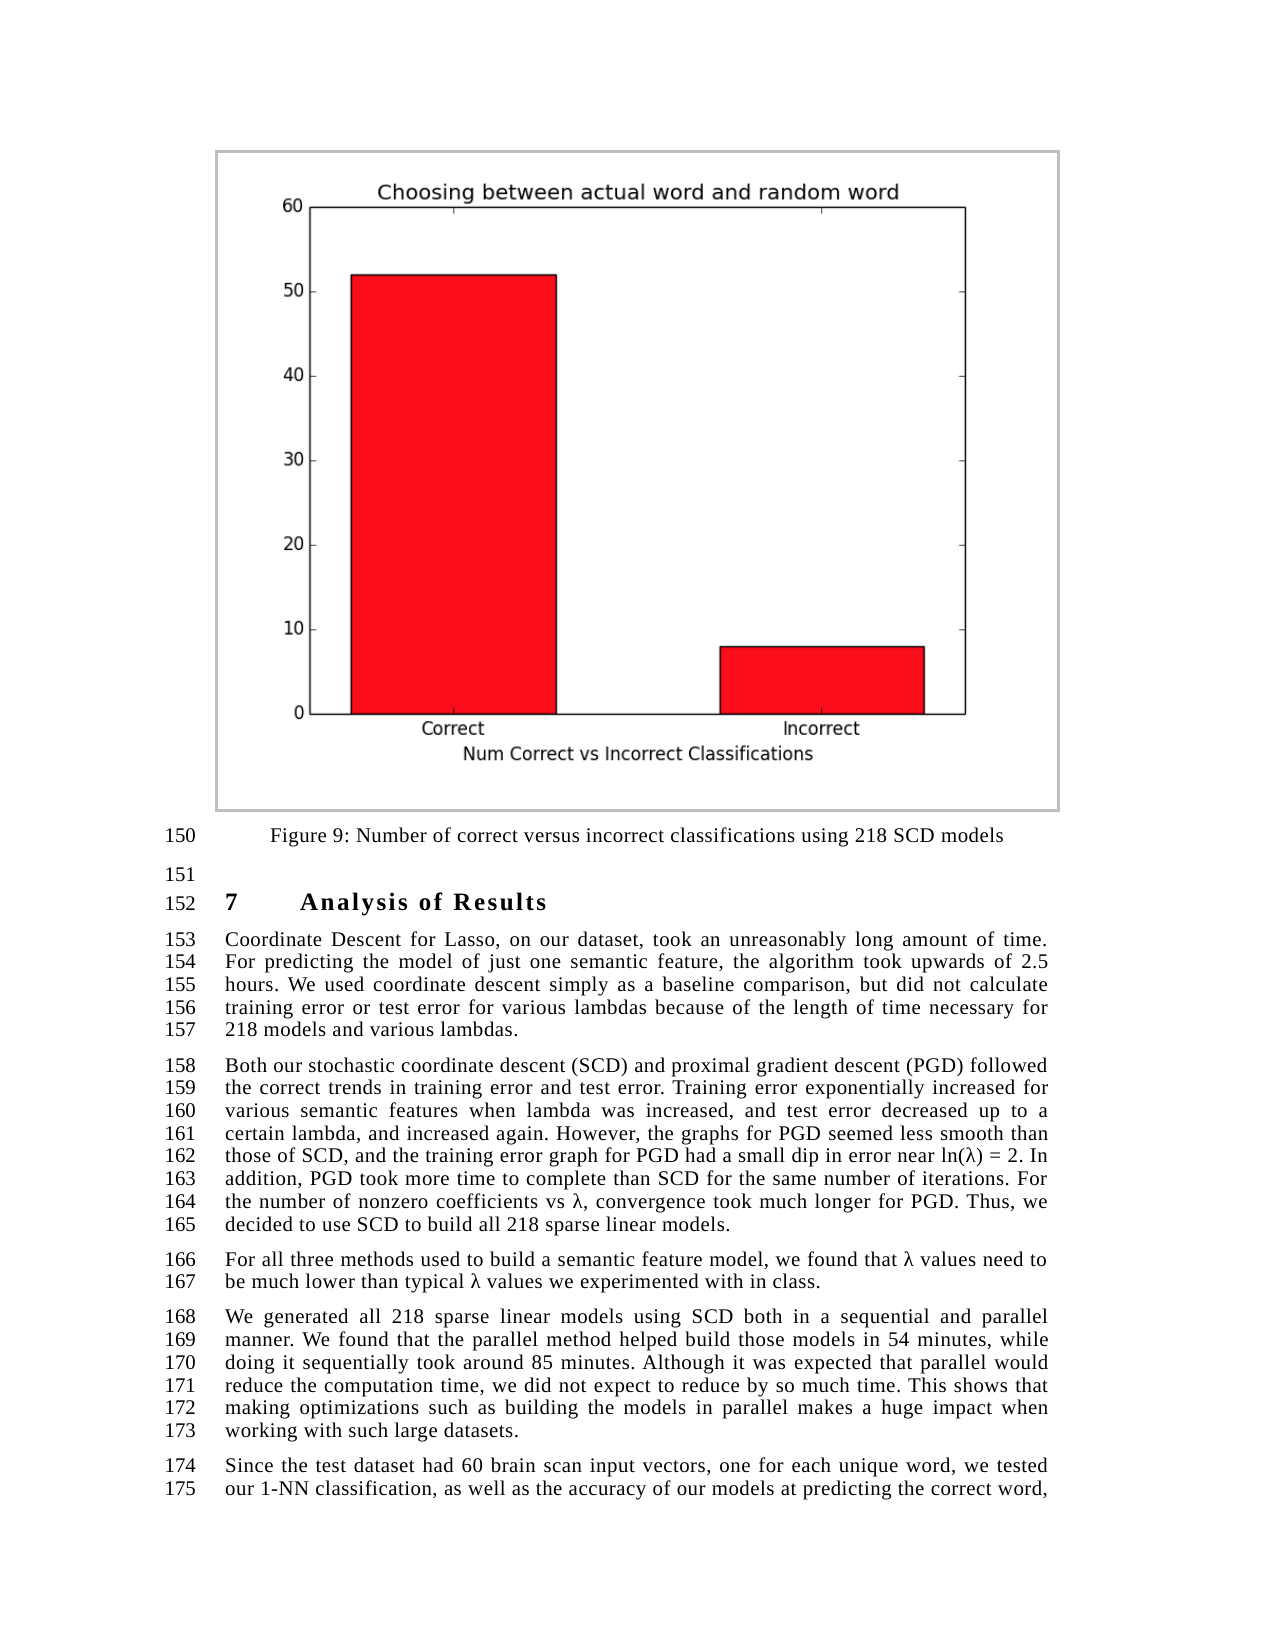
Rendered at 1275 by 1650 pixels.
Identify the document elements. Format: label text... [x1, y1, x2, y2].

text Coordinate Descent for Lasso, on our dataset, took an unreasonably long amount of time. For predicting the model of just one semantic feature, the algorithm took upwards of 2.5 hours. We used coordinate descent simply as a baseline comparison, but did not calculate training error or test error for various lambdas because of the length of time necessary for 218 models and various lambdas. [225, 928, 1050, 1041]
text Both our stochastic coordinate descent (SCD) and proximal gradient descent (PGD) followed the correct trends in training error and test error. Training error exponentially increased for various semantic features when lambda was increased, and test error decreased up to a certain lambda, and increased again. However, the graphs for PGD seemed less smooth than those of SCD, and the training error graph for PGD had a small dip in error near ln(λ) = 2. In addition, PGD took more time to complete than SCD for the same number of iterations. For the number of nonzero coefficients vs λ, convergence took much longer for PGD. Thus, we decided to use SCD to build all 218 sparse linear models. [225, 1054, 1050, 1236]
text For all three methods used to build a semantic feature model, we found that λ values need to be much lower than typical λ values we experimented with in class. [225, 1248, 1050, 1293]
picture [227, 153, 1040, 774]
table_header [218, 153, 1057, 809]
text 7 Analysis of Results [225, 887, 1050, 916]
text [225, 1454, 1050, 1500]
text We generated all 218 sparse linear models using SCD both in a sequential and parallel manner. We found that the parallel method helped build those models in 54 minutes, while doing it sequentially took around 85 minutes. Although it was expected that parallel would reduce the computation time, we did not expect to reduce by so much time. This shows that making optimizations such as building the models in parallel makes a huge impact when working with such large datasets. [225, 1306, 1050, 1442]
text Figure 9: Number of correct versus incorrect classifications using 218 SCD models [225, 825, 1050, 847]
